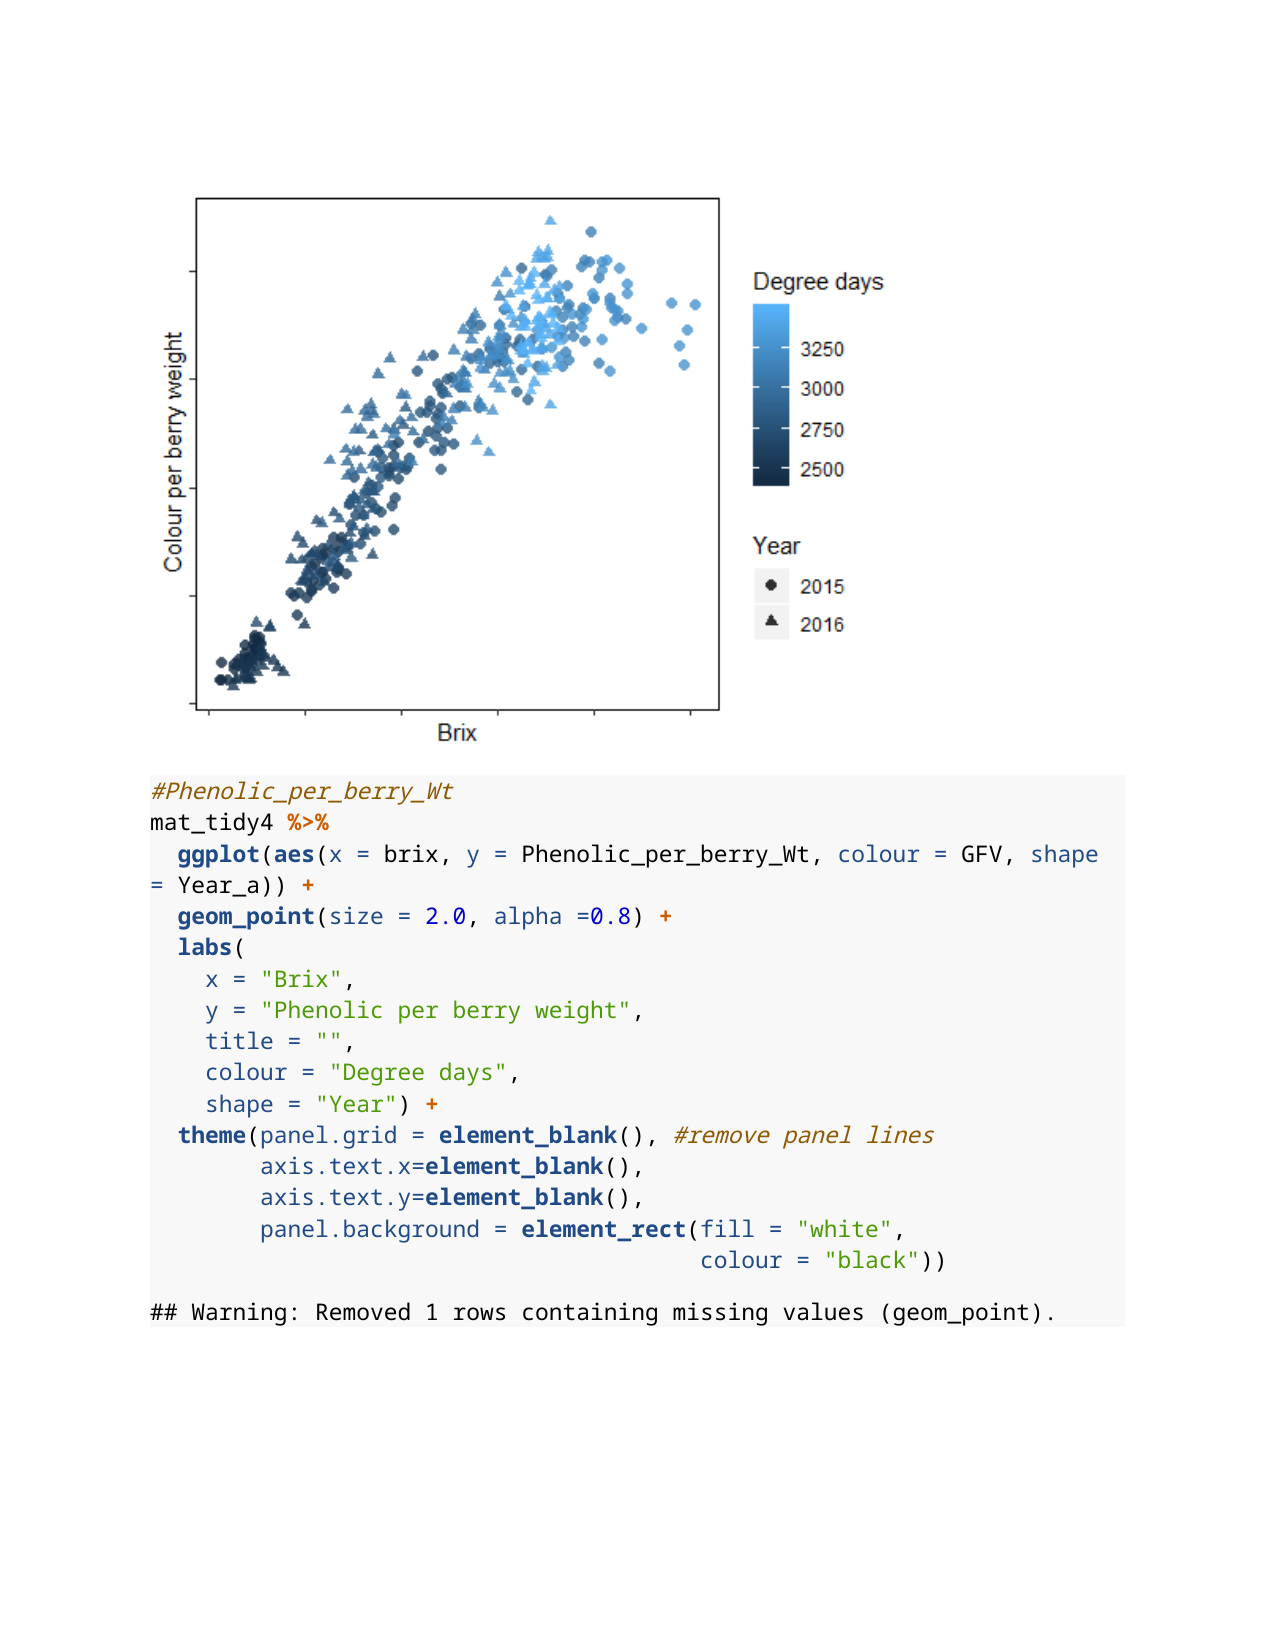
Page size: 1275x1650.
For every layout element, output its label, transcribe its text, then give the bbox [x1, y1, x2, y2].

text ## Warning: Removed 1 rows containing missing values (geom_point). [150, 1296, 1125, 1327]
text #Phenolic_per_berry_Wt mat_tidy4 %>% ggplot(aes(x = brix, y = Phenolic_per_berry_Wt, colour = GFV, shape = Year_a)) + geom_point(size = 2.0, alpha =0.8) + labs( x = "Brix", y = "Phenolic per berry weight", title = "", colour = "Degree days", shape = "Year") + theme(panel.grid = element_blank(), #remove panel lines axis.text.x=element_blank(), axis.text.y=element_blank(), panel.background = element_rect(fill = "white", colour = "black")) [246, 775, 1125, 1275]
picture [150, 150, 908, 757]
